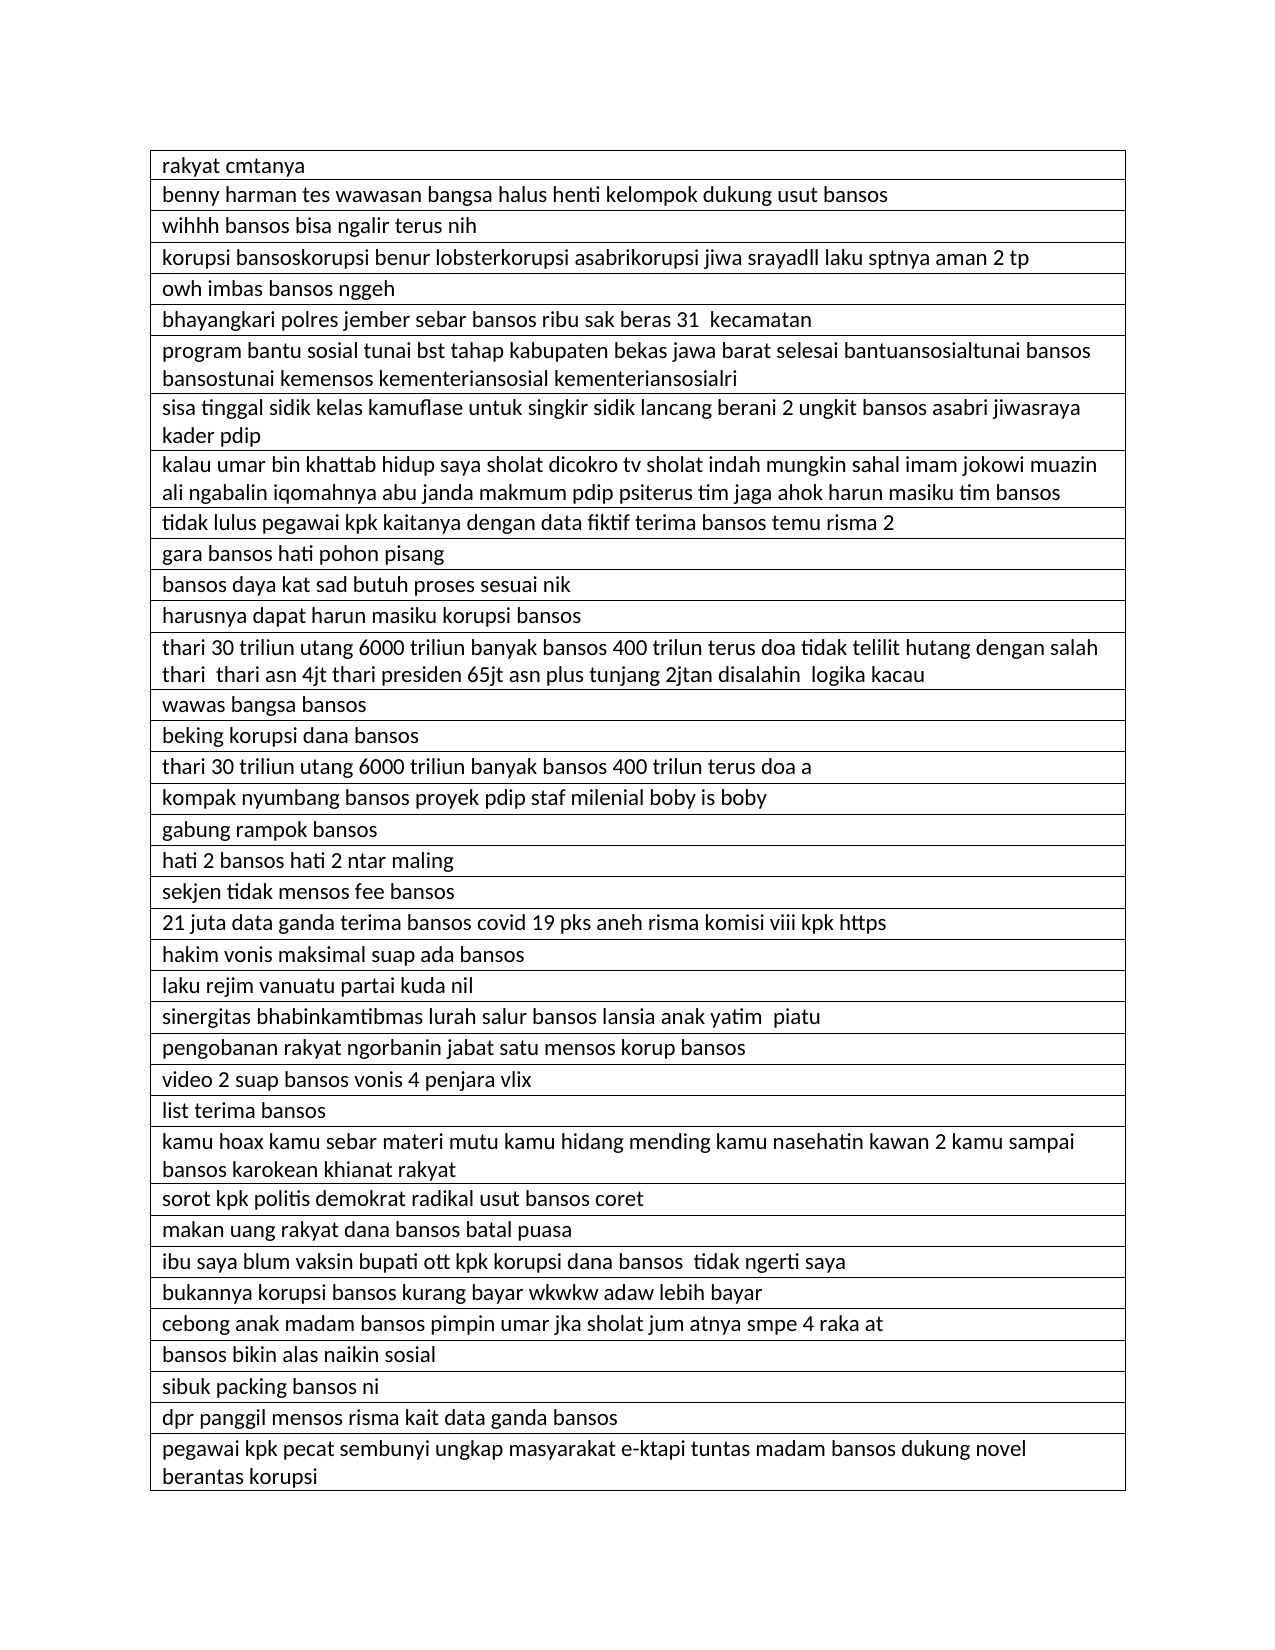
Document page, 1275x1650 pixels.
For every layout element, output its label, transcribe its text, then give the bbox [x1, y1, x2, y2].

table_cell wawas bangsa bansos [151, 690, 1125, 720]
table_cell harusnya dapat harun masiku korupsi bansos [151, 601, 1125, 632]
table_cell laku rejim vanuatu partai kuda nil [151, 971, 1125, 1001]
table_cell wihhh bansos bisa ngalir terus nih [151, 211, 1125, 242]
table_cell kompak nyumbang bansos proyek pdip staf milenial boby is boby [151, 784, 1125, 814]
table_cell bansos bikin alas naikin sosial [151, 1341, 1125, 1371]
table_cell pegawai kpk pecat sembunyi ungkap masyarakat e-ktapi tuntas madam bansos dukung novel berantas korupsi [151, 1434, 1125, 1490]
table_cell sibuk packing bansos ni [151, 1372, 1125, 1402]
table_cell owh imbas bansos nggeh [151, 274, 1125, 304]
table_cell benny harman tes wawasan bangsa halus henti kelompok dukung usut bansos [151, 180, 1125, 210]
table_cell tidak lulus pegawai kpk kaitanya dengan data fiktif terima bansos temu risma 2 [151, 508, 1125, 538]
table_cell hakim vonis maksimal suap ada bansos [151, 940, 1125, 970]
table_cell bukannya korupsi bansos kurang bayar wkwkw adaw lebih bayar [151, 1278, 1125, 1308]
table_cell pengobanan rakyat ngorbanin jabat satu mensos korup bansos [151, 1034, 1125, 1064]
table_cell thari 30 triliun utang 6000 triliun banyak bansos 400 trilun terus doa tidak telilit hutang dengan salah thari thari asn 4jt thari presiden 65jt asn plus tunjang 2jtan disalahin logika kacau [151, 633, 1125, 689]
table_cell gara bansos hati pohon pisang [151, 539, 1125, 569]
table_cell kalau umar bin khattab hidup saya sholat dicokro tv sholat indah mungkin sahal imam jokowi muazin ali ngabalin iqomahnya abu janda makmum pdip psiterus tim jaga ahok harun masiku tim bansos [151, 451, 1125, 507]
table_cell dpr panggil mensos risma kait data ganda bansos [151, 1403, 1125, 1433]
table_cell list terima bansos [151, 1096, 1125, 1126]
table_cell sinergitas bhabinkamtibmas lurah salur bansos lansia anak yatim piatu [151, 1002, 1125, 1032]
table_cell ibu saya blum vaksin bupati ott kpk korupsi dana bansos tidak ngerti saya [151, 1247, 1125, 1277]
table_cell bhayangkari polres jember sebar bansos ribu sak beras 31 kecamatan [151, 305, 1125, 335]
table_cell bansos daya kat sad butuh proses sesuai nik [151, 570, 1125, 600]
table_cell sorot kpk politis demokrat radikal usut bansos coret [151, 1184, 1125, 1214]
table_cell video 2 suap bansos vonis 4 penjara vlix [151, 1065, 1125, 1095]
table_cell korupsi bansoskorupsi benur lobsterkorupsi asabrikorupsi jiwa srayadll laku sptnya aman 2 tp [151, 243, 1125, 273]
table_cell cebong anak madam bansos pimpin umar jka sholat jum atnya smpe 4 raka at [151, 1309, 1125, 1339]
table_cell makan uang rakyat dana bansos batal puasa [151, 1216, 1125, 1246]
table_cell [151, 151, 1125, 179]
table_cell thari 30 triliun utang 6000 triliun banyak bansos 400 trilun terus doa a [151, 752, 1125, 782]
table_cell gabung rampok bansos [151, 815, 1125, 845]
table_cell beking korupsi dana bansos [151, 721, 1125, 751]
table_cell kamu hoax kamu sebar materi mutu kamu hidang mending kamu nasehatin kawan 2 kamu sampai bansos karokean khianat rakyat [151, 1127, 1125, 1183]
table_cell sisa tinggal sidik kelas kamuflase untuk singkir sidik lancang berani 2 ungkit bansos asabri jiwasraya kader pdip [151, 394, 1125, 449]
table_cell 21 juta data ganda terima bansos covid 19 pks aneh risma komisi viii kpk https [151, 909, 1125, 939]
table_cell hati 2 bansos hati 2 ntar maling [151, 846, 1125, 876]
table_cell sekjen tidak mensos fee bansos [151, 877, 1125, 907]
table_cell program bantu sosial tunai bst tahap kabupaten bekas jawa barat selesai bantuansosialtunai bansos bansostunai kemensos kementeriansosial kementeriansosialri [151, 336, 1125, 392]
